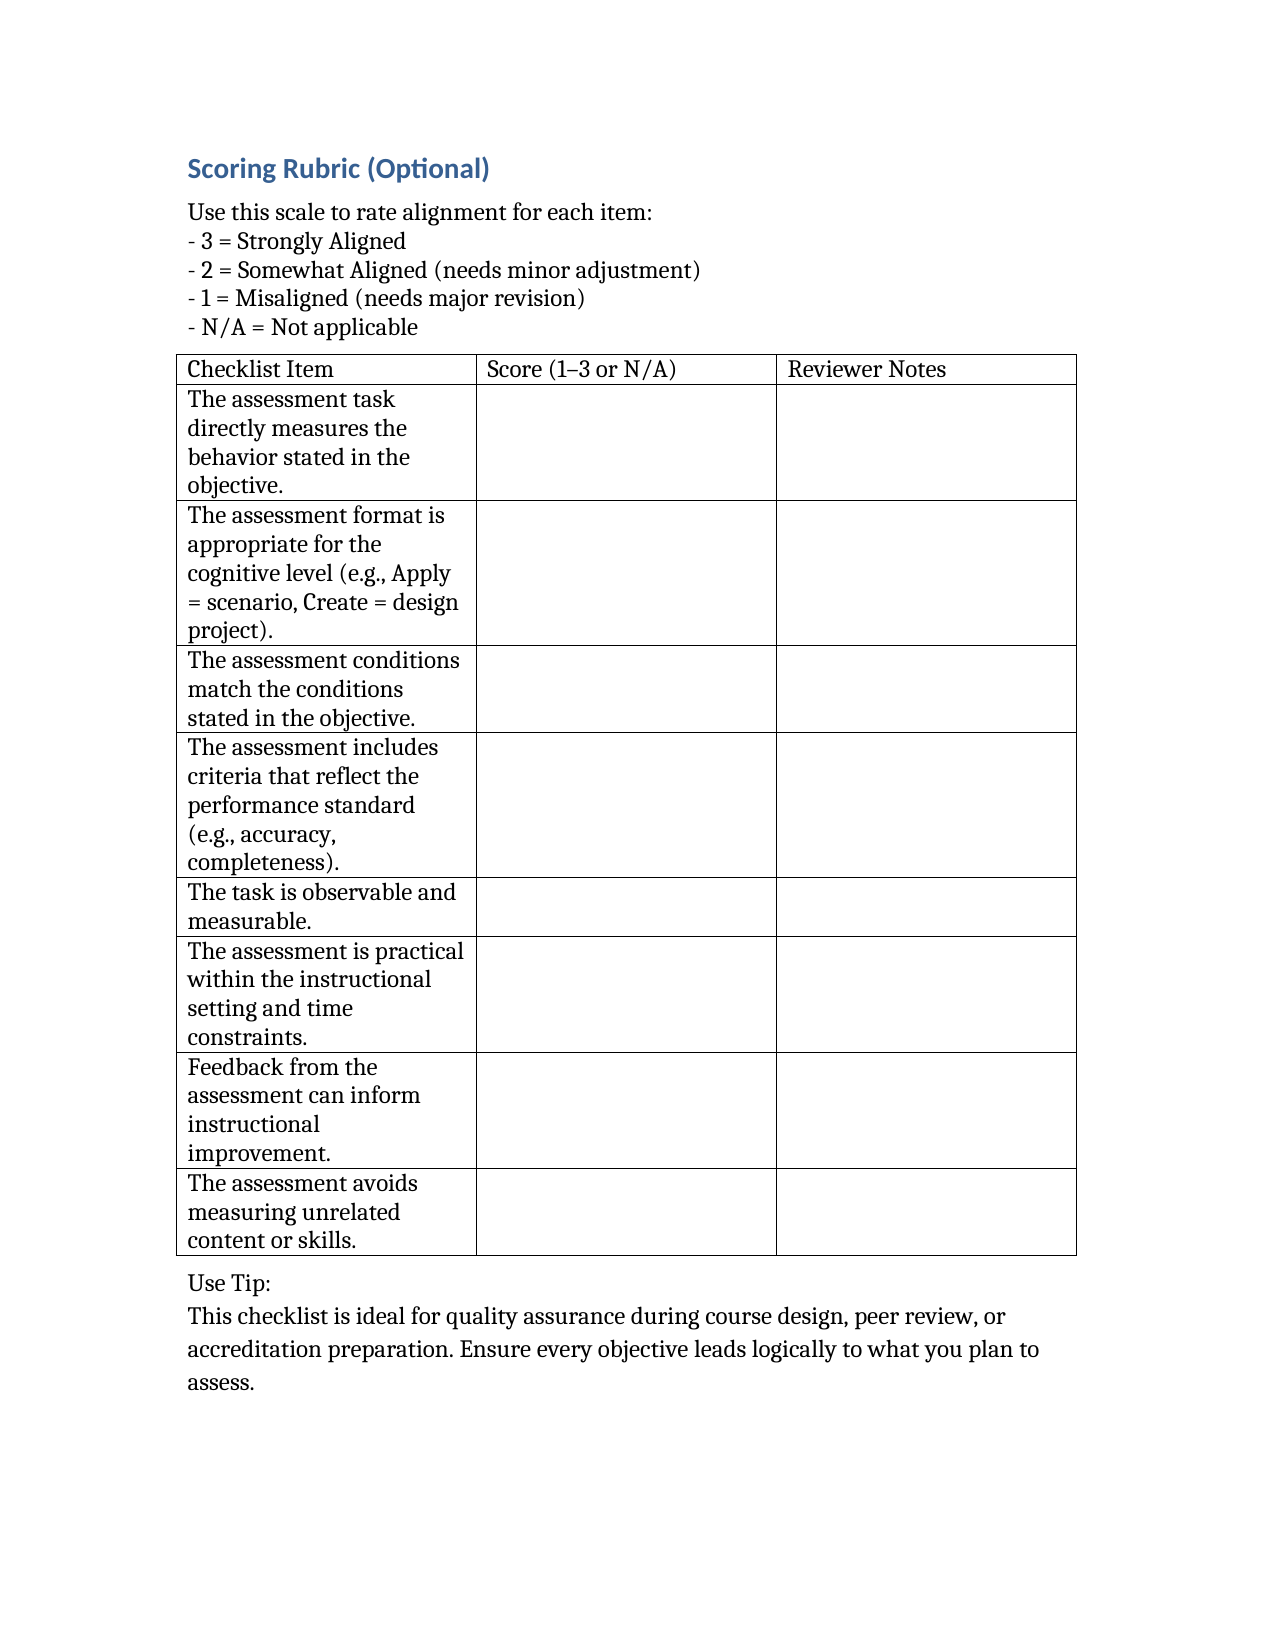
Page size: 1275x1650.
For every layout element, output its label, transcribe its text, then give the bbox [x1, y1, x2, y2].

table_cell The assessment avoids measuring unrelated content or skills. [177, 1169, 476, 1255]
text Use Tip: This checklist is ideal for quality assurance during course design, peer review, or accreditation preparation. Ensure every objective leads logically to what you plan to assess. [187, 1268, 1087, 1427]
table_header Checklist Item [177, 355, 476, 384]
subtitle Scoring Rubric (Optional) [187, 150, 1087, 186]
table_cell [477, 385, 776, 500]
table_cell [777, 878, 1076, 936]
table_cell The assessment task directly measures the behavior stated in the objective. [177, 385, 476, 500]
table_cell [777, 937, 1076, 1052]
table_cell [777, 501, 1076, 645]
table_cell Feedback from the assessment can inform instructional improvement. [177, 1053, 476, 1168]
table_cell [477, 501, 776, 645]
table_header Score (1–3 or N/A) [477, 355, 776, 384]
table_cell The assessment conditions match the conditions stated in the objective. [177, 646, 476, 732]
text Use this scale to rate alignment for each item: - 3 = Strongly Aligned - 2 = Somewhat Aligned (needs minor adjustment) - 1 = Misaligned (needs major revision) - N/A = Not applicable [187, 198, 1087, 342]
table_header Reviewer Notes [777, 355, 1076, 384]
table_cell The task is observable and measurable. [177, 878, 476, 936]
table_cell [777, 1053, 1076, 1168]
table_cell [477, 878, 776, 936]
table_cell [777, 733, 1076, 877]
table_cell The assessment format is appropriate for the cognitive level (e.g., Apply = scenario, Create = design project). [177, 501, 476, 645]
table_cell [477, 733, 776, 877]
table_cell The assessment is practical within the instructional setting and time constraints. [177, 937, 476, 1052]
table_cell [477, 1053, 776, 1168]
table_cell [777, 385, 1076, 500]
table_cell [477, 1169, 776, 1255]
table_cell [777, 1169, 1076, 1255]
table_cell [777, 646, 1076, 732]
table_cell The assessment includes criteria that reflect the performance standard (e.g., accuracy, completeness). [177, 733, 476, 877]
table_cell [477, 937, 776, 1052]
table_cell [477, 646, 776, 732]
